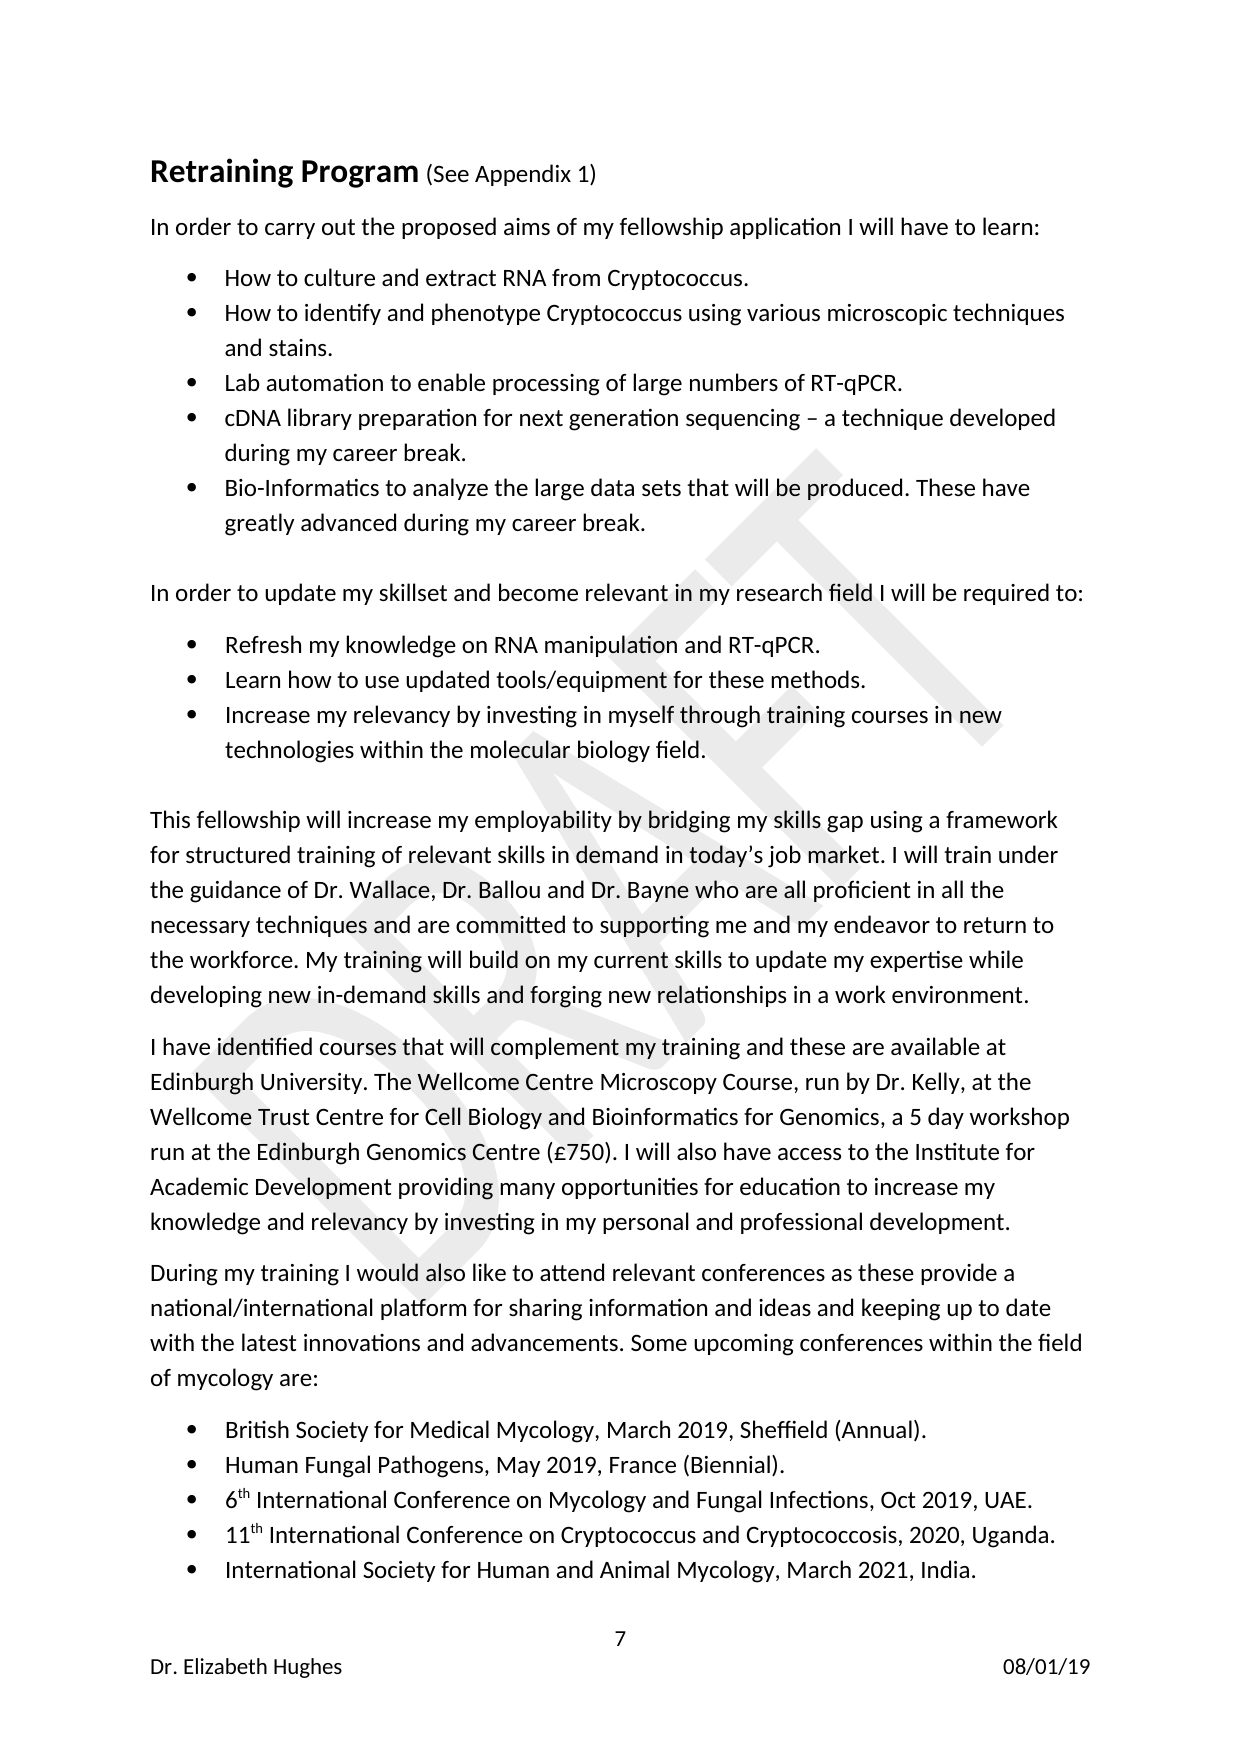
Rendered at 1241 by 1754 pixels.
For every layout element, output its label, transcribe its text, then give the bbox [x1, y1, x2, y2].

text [150, 150, 1090, 191]
text In order to carry out the proposed aims of my fellowship application I will have to learn: [150, 211, 1090, 241]
list Bio-Informatics to analyze the large data sets that will be produced. These have greatly advanced during my career break. [187, 472, 1090, 538]
list How to culture and extract RNA from Cryptococcus. [187, 262, 1090, 293]
list Human Fungal Pathogens, May 2019, France (Biennial). [187, 1449, 1090, 1479]
text This fellowship will increase my employability by bridging my skills gap using a framework for structured training of relevant skills in demand in today’s job market. I will train under the guidance of Dr. Wallace, Dr. Ballou and Dr. Bayne who are all proficient in all the necessary techniques and are committed to supporting me and my endeavor to return to the workforce. My training will build on my current skills to update my expertise while developing new in-demand skills and forging new relationships in a work environment. [150, 804, 1090, 1009]
text During my training I would also like to attend relevant conferences as these provide a national/international platform for sharing information and ideas and keeping up to date with the latest innovations and advancements. Some upcoming conferences within the field of mycology are: [150, 1257, 1090, 1393]
list Lab automation to enable processing of large numbers of RT-qPCR. [187, 367, 1090, 398]
list Increase my relevancy by investing in myself through training courses in new technologies within the molecular biology field. [187, 699, 1090, 764]
list 6th International Conference on Mycology and Fungal Infections, Oct 2019, UAE. [187, 1484, 1090, 1514]
list Refresh my knowledge on RNA manipulation and RT-qPCR. [187, 629, 1090, 659]
list 11th International Conference on Cryptococcus and Cryptococcosis, 2020, Uganda. [187, 1519, 1090, 1549]
text I have identified courses that will complement my training and these are available at Edinburgh University. The Wellcome Centre Microscopy Course, run by Dr. Kelly, at the Wellcome Trust Centre for Cell Biology and Bioinformatics for Genomics, a 5 day workshop run at the Edinburgh Genomics Centre (£750). I will also have access to the Institute for Academic Development providing many opportunities for education to increase my knowledge and relevancy by investing in my personal and professional development. [150, 1031, 1090, 1236]
list How to identify and phenotype Cryptococcus using various microscopic techniques and stains. [187, 297, 1090, 363]
list cDNA library preparation for next generation sequencing – a technique developed during my career break. [187, 402, 1090, 468]
list International Society for Human and Animal Mycology, March 2021, India. [187, 1554, 1090, 1584]
text In order to update my skillset and become relevant in my research field I will be required to: [150, 577, 1090, 608]
list Learn how to use updated tools/equipment for these methods. [187, 664, 1090, 694]
list British Society for Medical Mycology, March 2019, Sheffield (Annual). [187, 1414, 1090, 1444]
